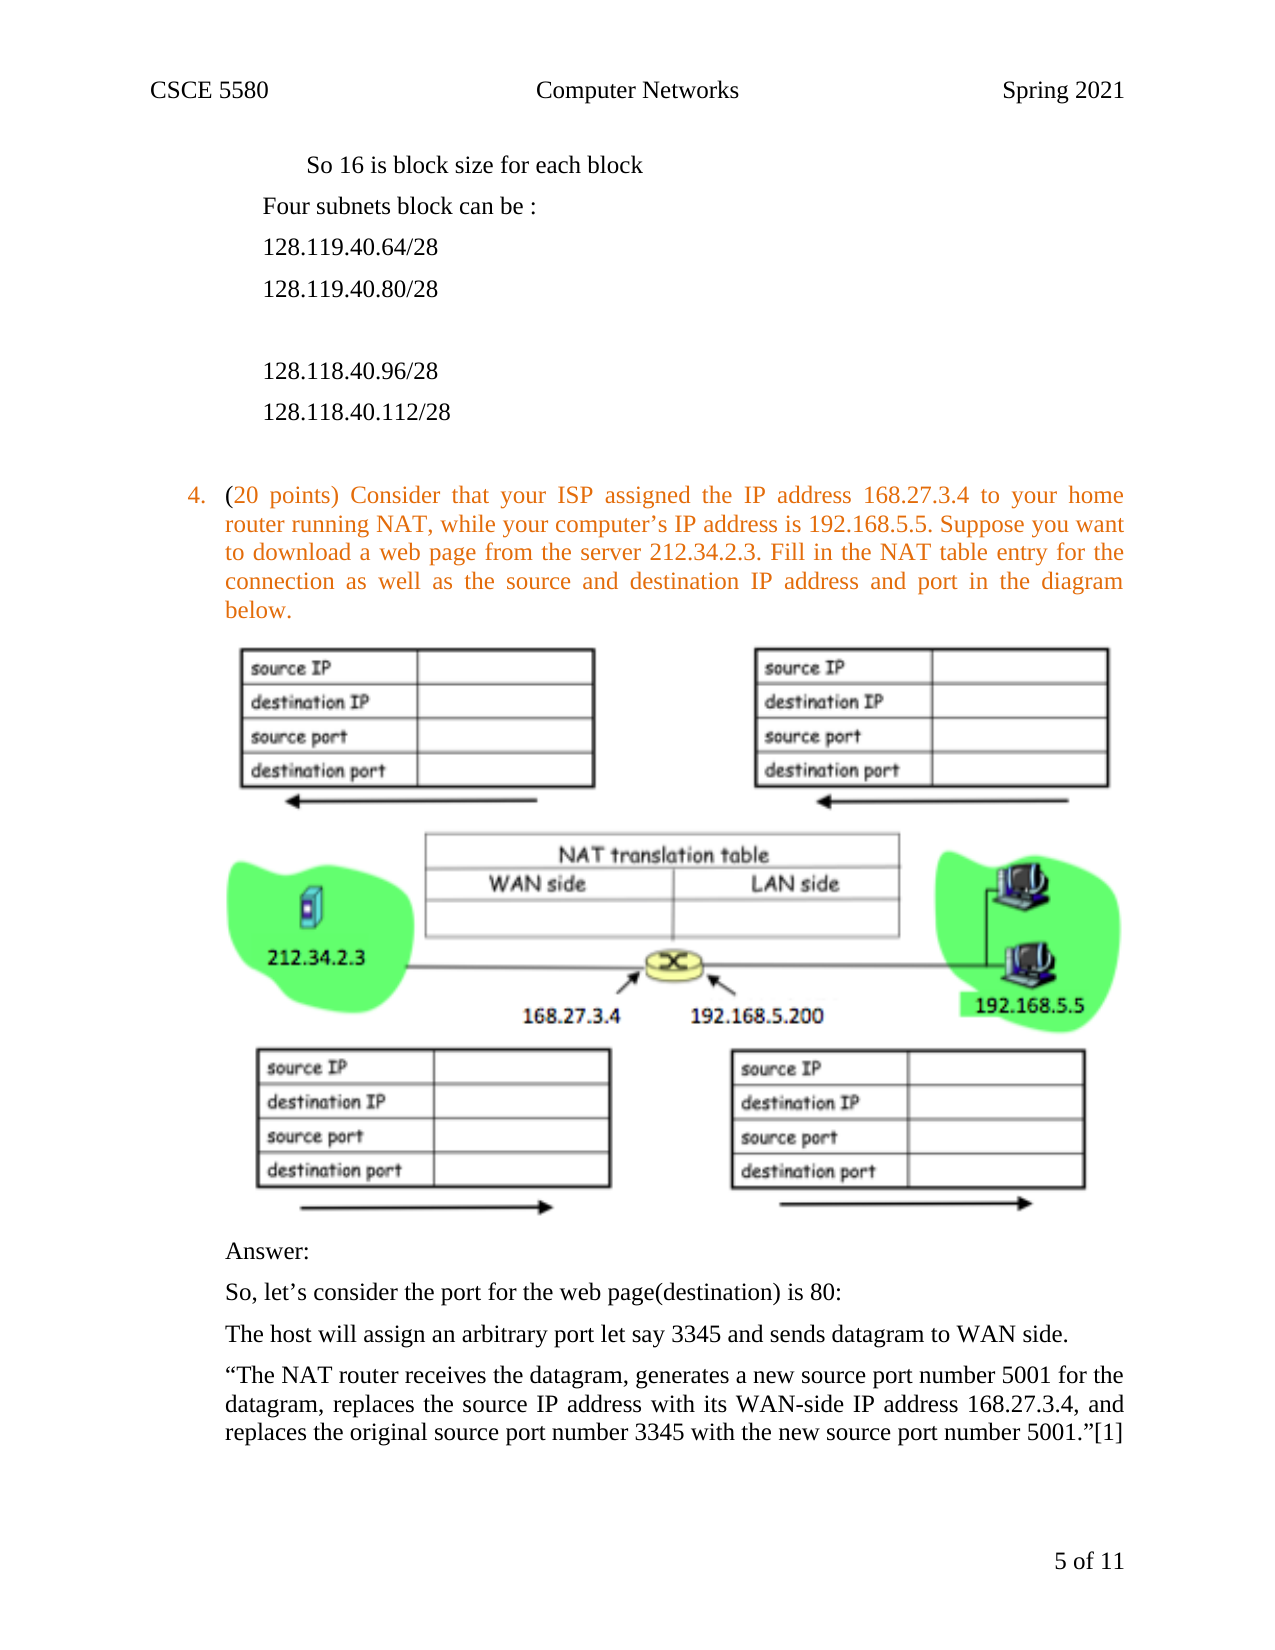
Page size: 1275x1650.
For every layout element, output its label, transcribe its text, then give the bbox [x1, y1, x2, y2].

text 128.118.40.112/28 [262, 397, 1125, 426]
text Answer: [150, 1236, 1125, 1265]
picture [225, 636, 1125, 1224]
text “The NAT router receives the datagram, generates a new source port number 5001 for the datagram, replaces the source IP address with its WAN-side IP address 168.27.3.4, and replaces the original source port number 3345 with the new source port number 5001.”[1] [225, 1360, 1125, 1446]
text So 16 is block size for each block [225, 150, 1125, 179]
text 128.119.40.64/28 [262, 232, 1125, 261]
text 128.118.40.96/28 [262, 356, 1125, 385]
text Four subnets block can be : [262, 191, 1125, 220]
text 128.119.40.80/28 [262, 274, 1125, 302]
text The host will assign an arbitrary port let say 3345 and sends datagram to WAN side. [150, 1319, 1125, 1347]
list (20 points) Consider that your ISP assigned the IP address 168.27.3.4 to your home router running NAT, while your computer’s IP address is 192.168.5.5. Suppose you want to download a web page from the server 212.34.2.3. Fill in the NAT table entry for the connection as well as the source and destination IP address and port in the diagram below. [187, 480, 1125, 624]
text So, let’s consider the port for the web page(destination) is 80: [150, 1277, 1125, 1306]
